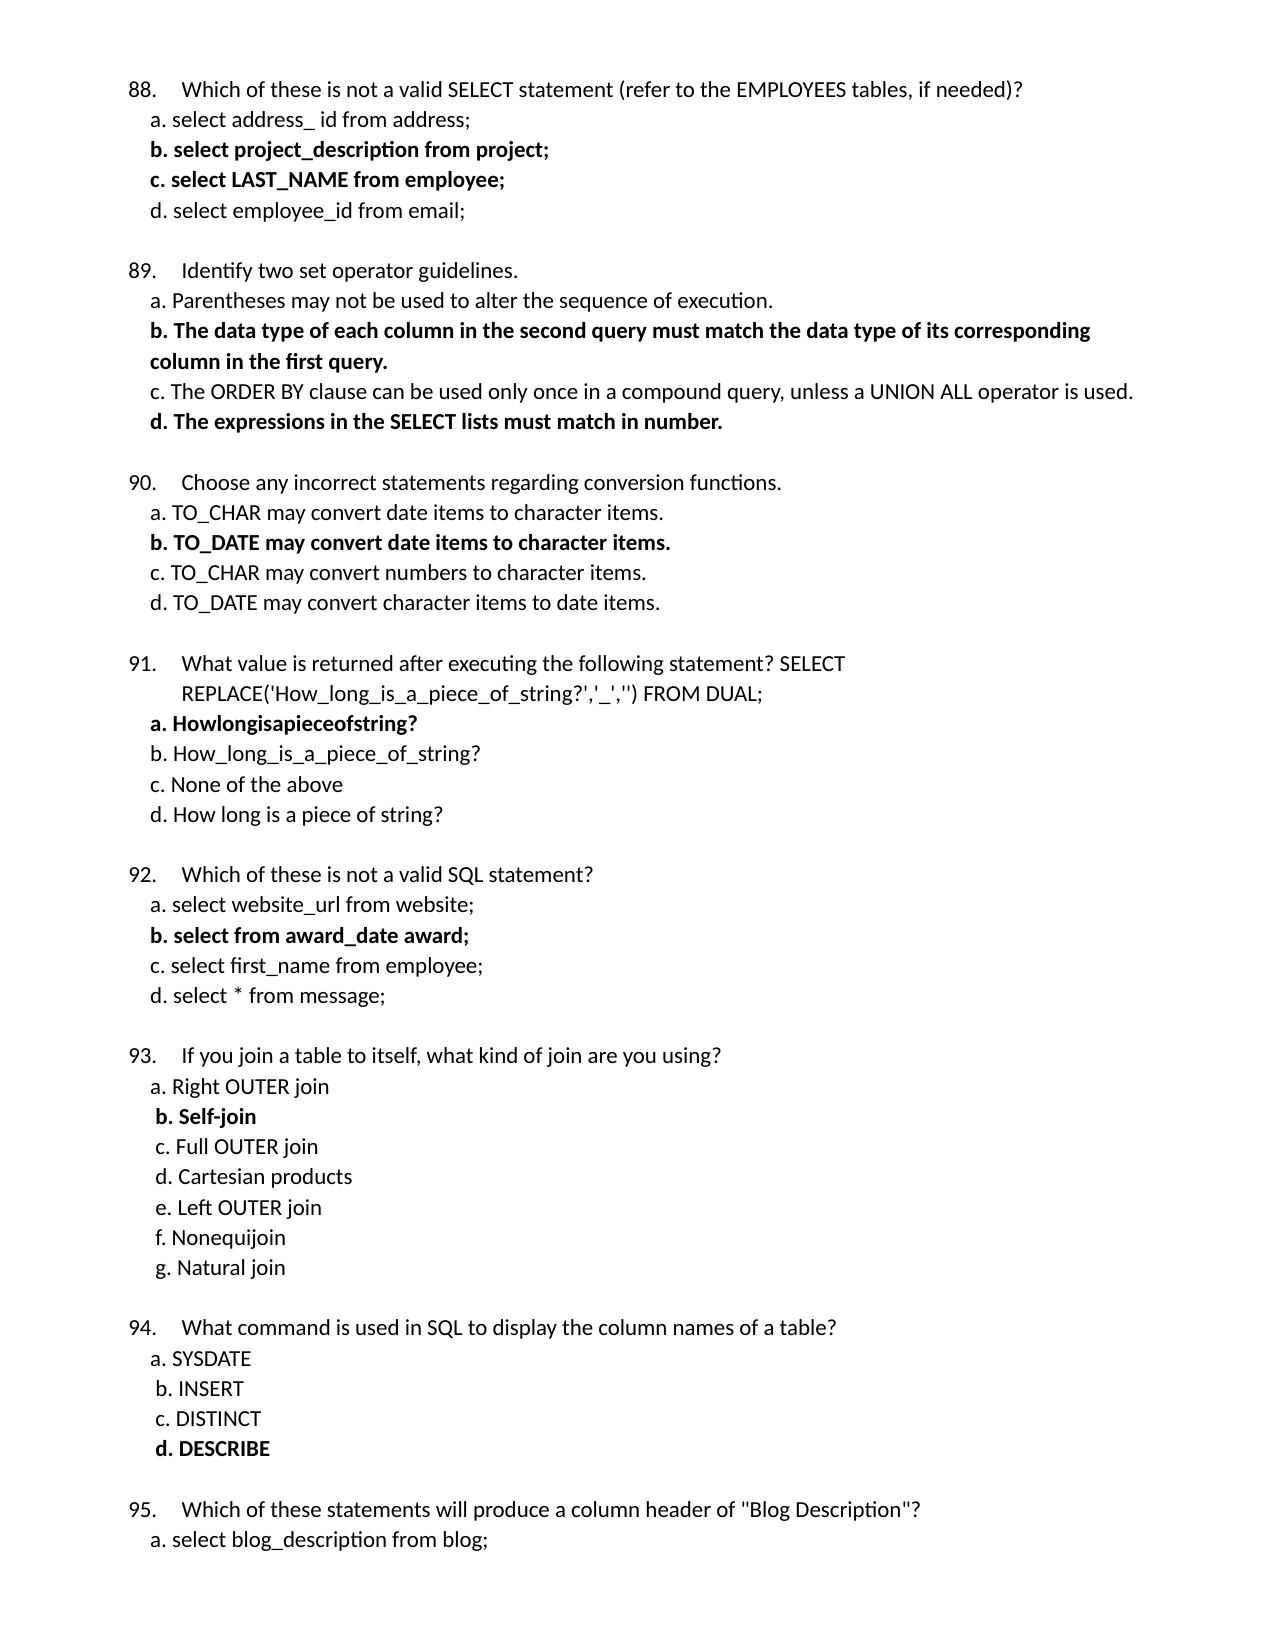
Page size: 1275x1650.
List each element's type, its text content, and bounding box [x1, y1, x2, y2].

list b. select project_description from project; [150, 135, 1200, 163]
list d. How long is a piece of string? [150, 800, 1200, 828]
list b. select from award_date award; [150, 921, 1200, 949]
list d. DESCRIBE [150, 1434, 1200, 1462]
list a. Parentheses may not be used to alter the sequence of execution. [150, 286, 1200, 314]
list c. None of the above [150, 770, 1200, 798]
list If you join a table to itself, what kind of join are you using? [128, 1042, 1200, 1070]
list b. INSERT [150, 1374, 1200, 1402]
list Which of these is not a valid SQL statement? [128, 860, 1200, 888]
list f. Nonequijoin [150, 1223, 1200, 1251]
list column in the first query. [150, 347, 1200, 375]
list b. TO_DATE may convert date items to character items. [150, 528, 1200, 556]
list c. DISTINCT [150, 1404, 1200, 1432]
list d. Cartesian products [150, 1162, 1200, 1191]
list c. select LAST_NAME from employee; [150, 166, 1200, 194]
list a. select website_url from website; [150, 891, 1200, 919]
list c. TO_CHAR may convert numbers to character items. [150, 558, 1200, 586]
list d. The expressions in the SELECT lists must match in number. [150, 407, 1200, 435]
list d. select employee_id from email; [150, 196, 1200, 224]
list b. The data type of each column in the second query must match the data type of its corresponding [150, 317, 1200, 345]
list a. TO_CHAR may convert date items to character items. [150, 498, 1200, 526]
list a. select address_ id from address; [150, 105, 1200, 133]
list a. SYSDATE [150, 1344, 1200, 1372]
list Which of these statements will produce a column header of "Blog Description"? [128, 1495, 1200, 1523]
list Identify two set operator guidelines. [128, 256, 1200, 284]
list a. select blog_description from blog; [150, 1525, 1200, 1553]
list c. Full OUTER join [150, 1132, 1200, 1160]
list b. How_long_is_a_piece_of_string? [150, 739, 1200, 768]
list d. TO_DATE may convert character items to date items. [150, 588, 1200, 617]
list g. Natural join [150, 1253, 1200, 1281]
list Choose any incorrect statements regarding conversion functions. [128, 468, 1200, 496]
list c. The ORDER BY clause can be used only once in a compound query, unless a UNION ALL operator is used. [150, 377, 1200, 405]
list e. Left OUTER join [150, 1193, 1200, 1221]
list What value is returned after executing the following statement? SELECT REPLACE('How_long_is_a_piece_of_string?','_','') FROM DUAL; [128, 649, 1200, 707]
list What command is used in SQL to display the column names of a table? [128, 1313, 1200, 1342]
list Which of these is not a valid SELECT statement (refer to the EMPLOYEES tables, if needed)? [128, 75, 1200, 103]
list b. Self-join [150, 1102, 1200, 1130]
list a. Right OUTER join [150, 1072, 1200, 1100]
list d. select * from message; [150, 981, 1200, 1009]
list a. Howlongisapieceofstring? [150, 709, 1200, 737]
list c. select first_name from employee; [150, 951, 1200, 979]
